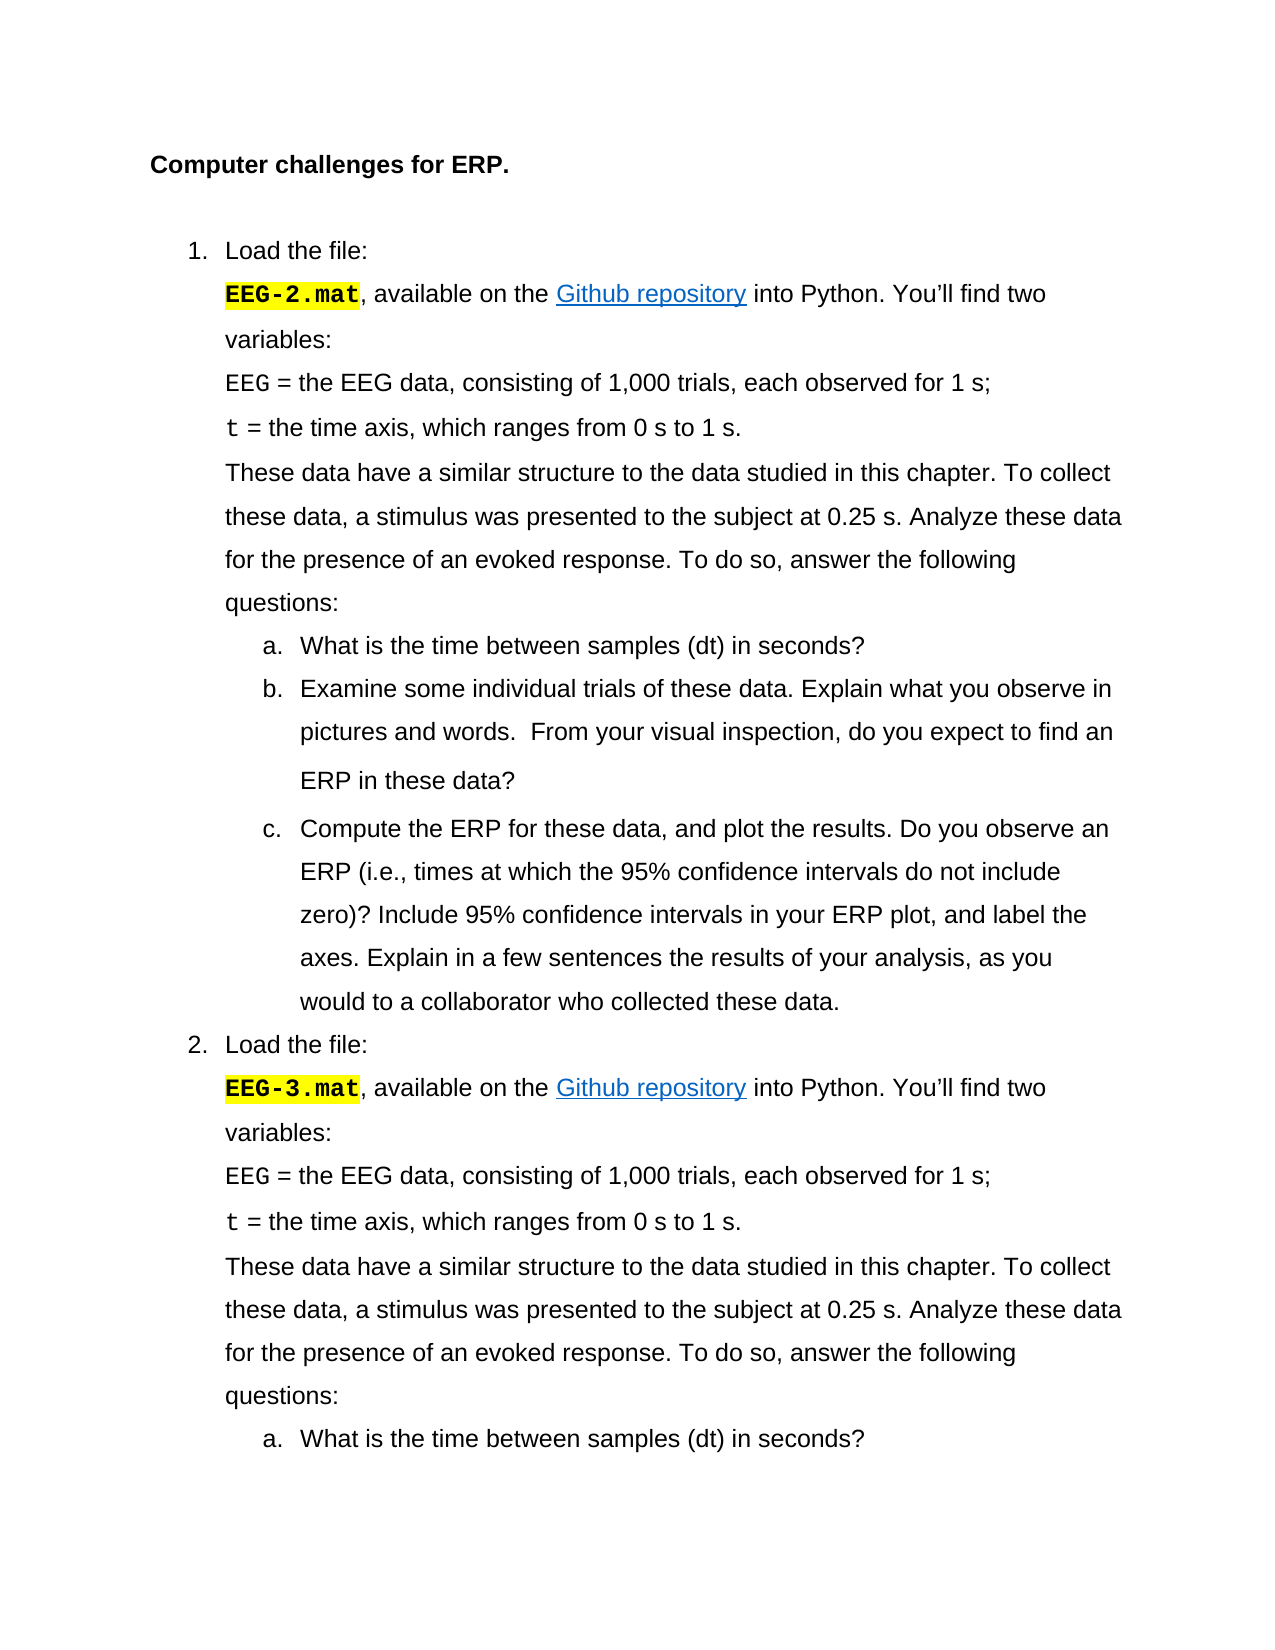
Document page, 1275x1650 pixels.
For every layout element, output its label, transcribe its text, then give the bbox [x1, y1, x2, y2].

text Computer challenges for ERP. [150, 150, 1125, 179]
list Load the file: EEG-2.mat, available on the Github repository into Python. You’ll find two variables: EEG = the EEG data, consisting of 1,000 trials, each observed for 1 s; t = the time axis, which ranges from 0 s to 1 s. These data have a similar structure to the data studied in this chapter. To collect these data, a stimulus was presented to the subject at 0.25 s. Analyze these data for the presence of an evoked response. To do so, answer the following questions: [187, 236, 1125, 617]
list Examine some individual trials of these data. Explain what you observe in pictures and words. From your visual inspection, do you expect to find an ERP in these data? [262, 674, 1125, 797]
list What is the time between samples (dt) in seconds? [262, 1424, 1125, 1453]
list Load the file: EEG-3.mat, available on the Github repository into Python. You’ll find two variables: EEG = the EEG data, consisting of 1,000 trials, each observed for 1 s; t = the time axis, which ranges from 0 s to 1 s. These data have a similar structure to the data studied in this chapter. To collect these data, a stimulus was presented to the subject at 0.25 s. Analyze these data for the presence of an evoked response. To do so, answer the following questions: [187, 1029, 1125, 1410]
list What is the time between samples (dt) in seconds? [262, 631, 1125, 660]
list Compute the ERP for these data, and plot the results. Do you observe an ERP (i.e., times at which the 95% confidence intervals do not include zero)? Include 95% confidence intervals in your ERP plot, and label the axes. Explain in a few sentences the results of your analysis, as you would to a collaborator who collected these data. [262, 814, 1125, 1015]
